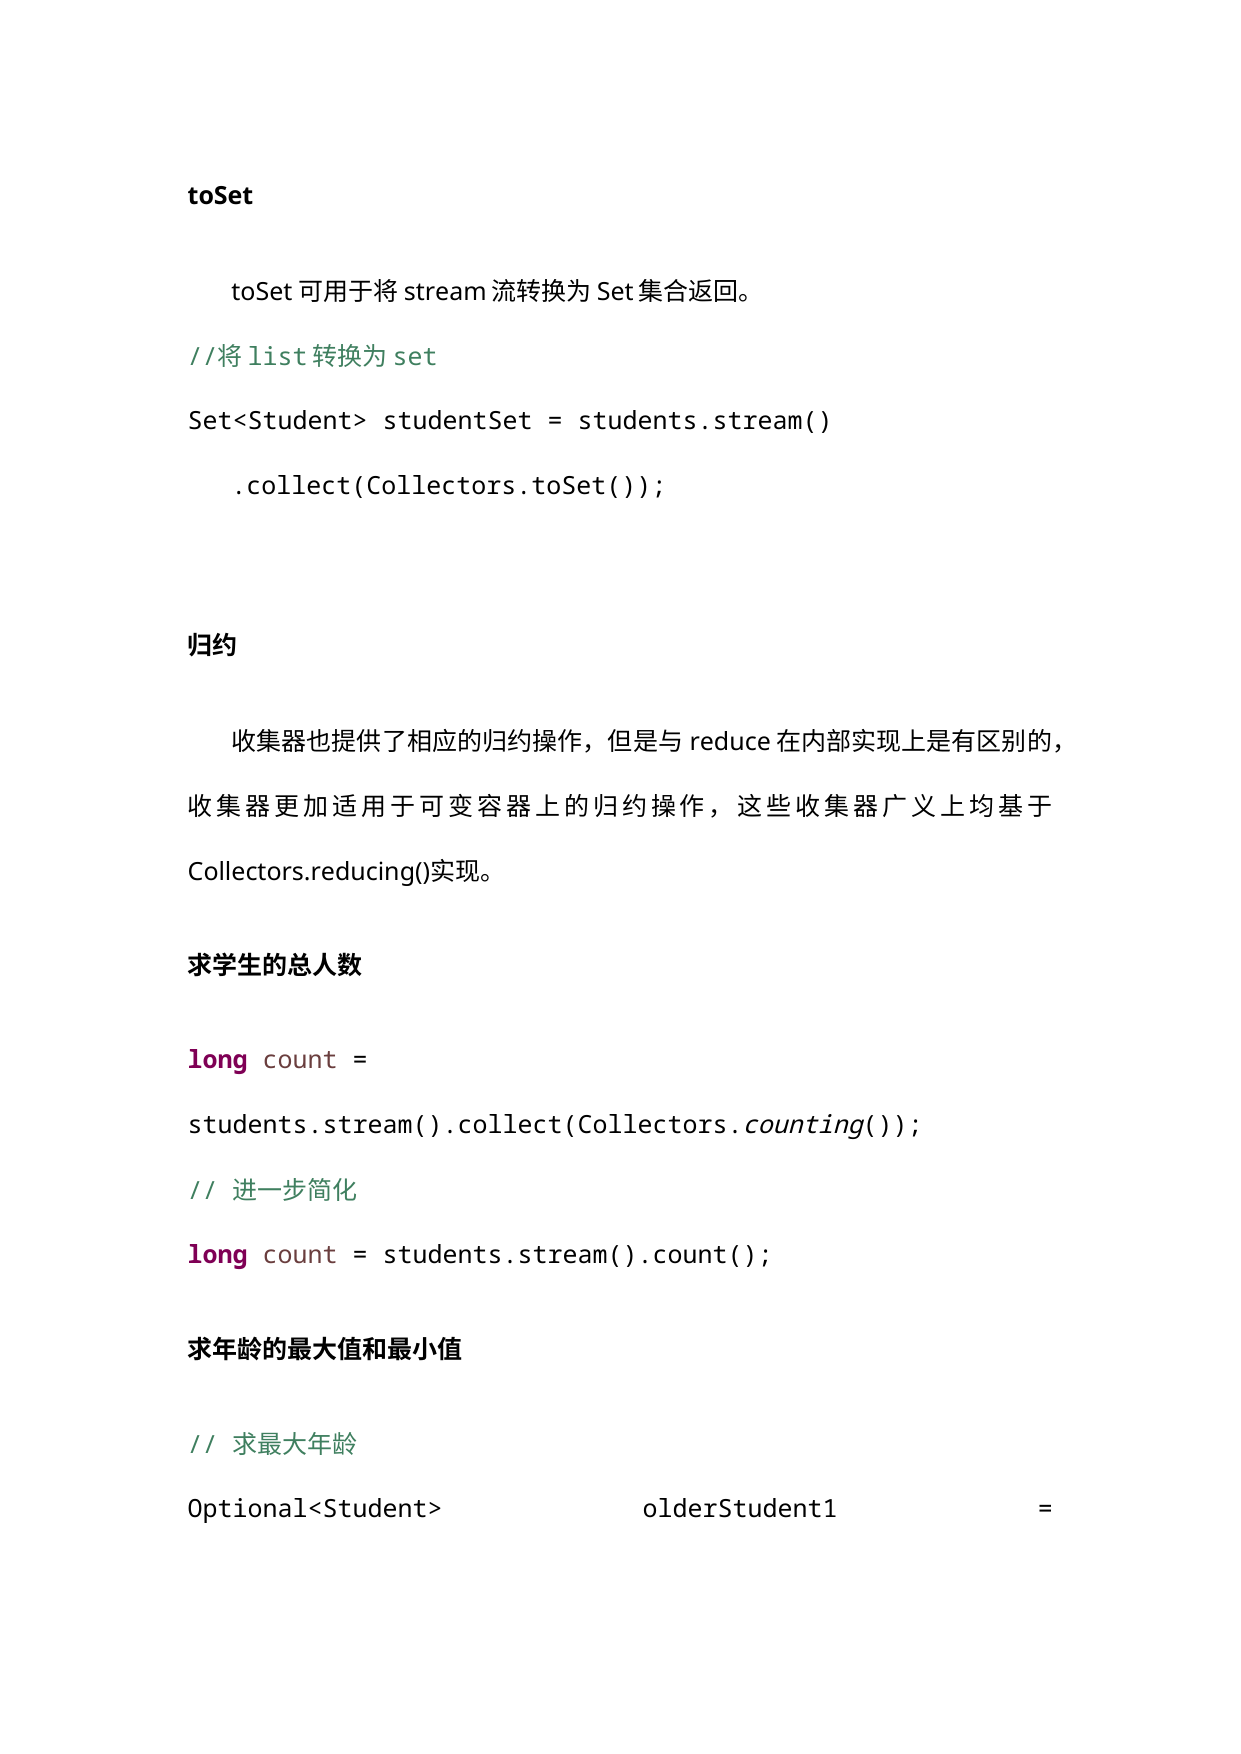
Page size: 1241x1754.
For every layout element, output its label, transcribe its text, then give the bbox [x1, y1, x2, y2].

text Set<Student> studentSet = students.stream() [187, 387, 1053, 452]
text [187, 1475, 1053, 1540]
subtitle 求年龄的最大值和最小值 [187, 1315, 1053, 1380]
subtitle toSet [187, 162, 1053, 227]
text //将list转换为set [187, 322, 1053, 387]
subtitle 归约 [187, 611, 1053, 676]
text long count = students.stream().count(); [187, 1221, 1053, 1286]
text 收集器也提供了相应的归约操作，但是与reduce在内部实现上是有区别的，收集器更加适用于可变容器上的归约操作，这些收集器广义上均基于Collectors.reducing()实现。 [187, 707, 1053, 902]
text toSet 可用于将stream流转换为Set集合返回。 [187, 257, 1053, 322]
text .collect(Collectors.toSet()); [187, 452, 1053, 517]
text long count = students.stream().collect(Collectors.counting()); [187, 1026, 1053, 1156]
text // 求最大年龄 [187, 1410, 1053, 1475]
subtitle 求学生的总人数 [187, 931, 1053, 996]
text // 进一步简化 [187, 1156, 1053, 1221]
